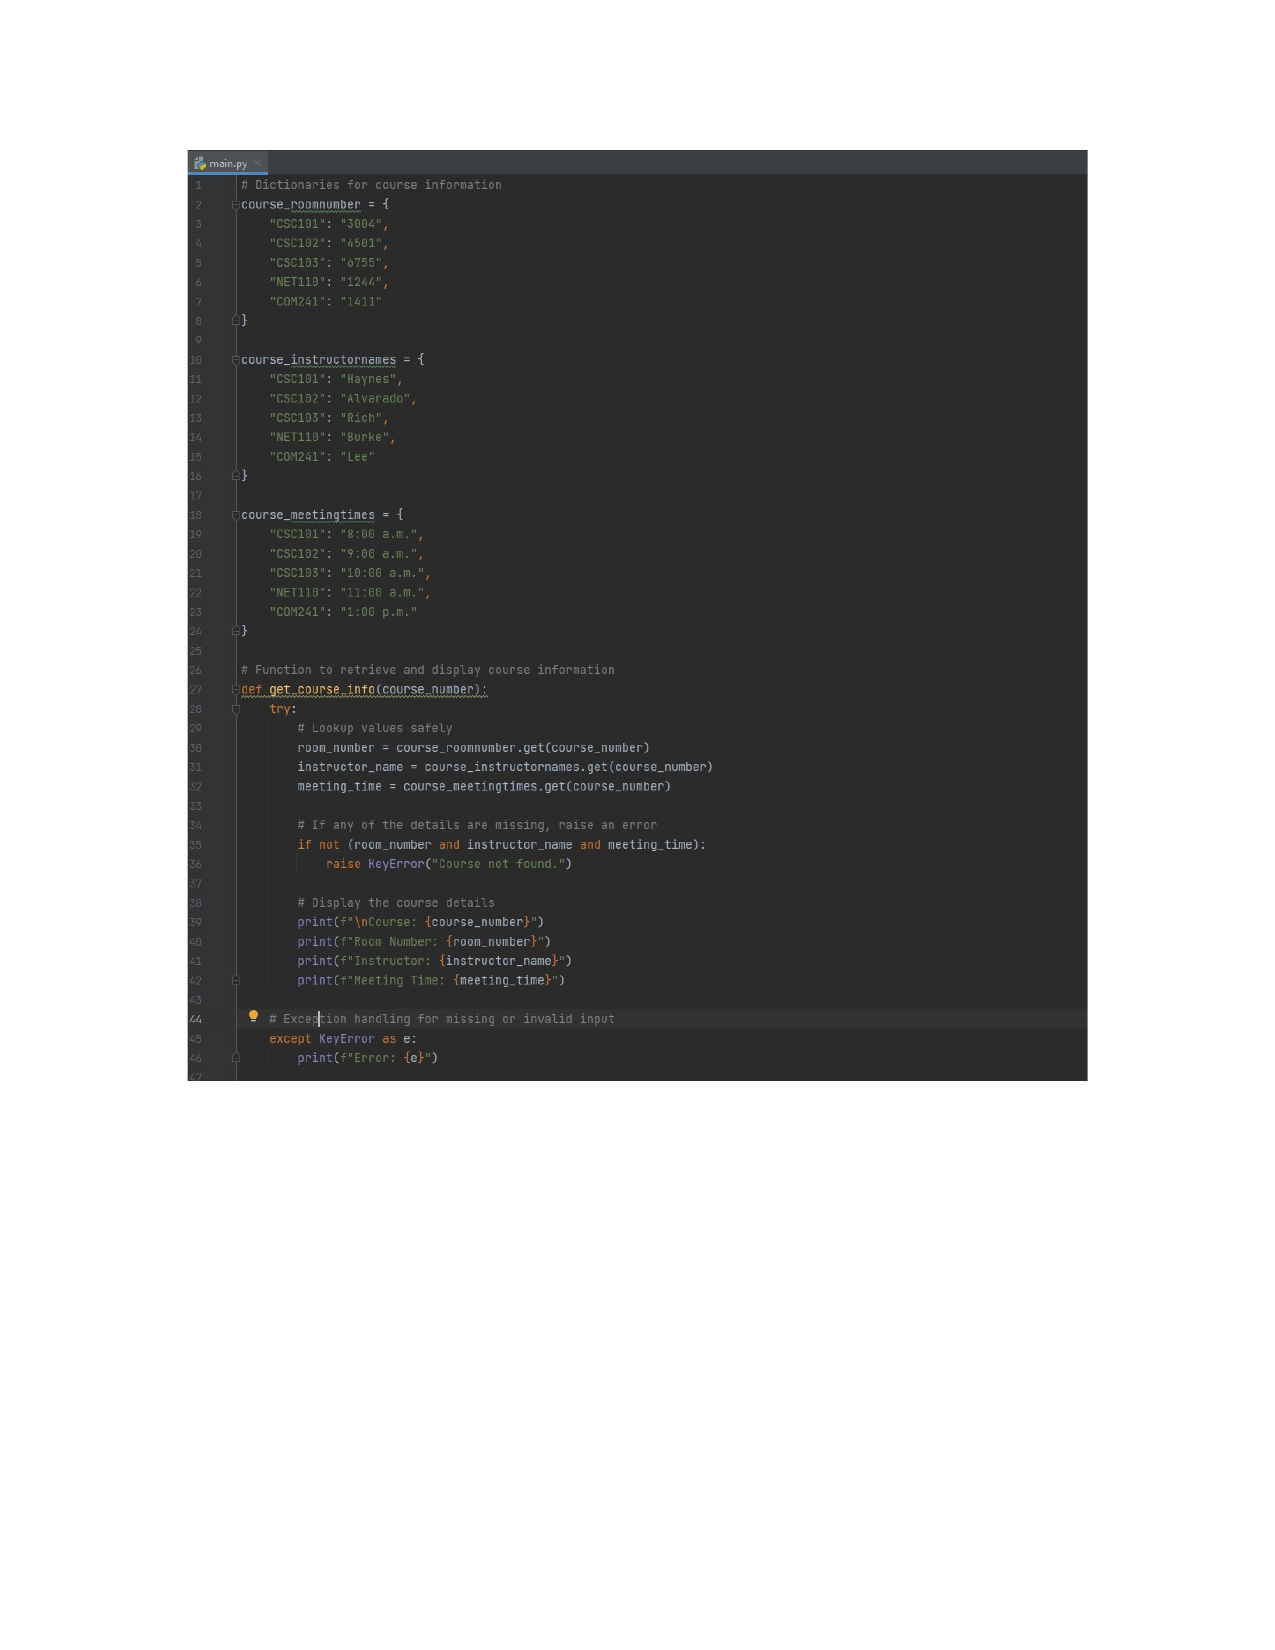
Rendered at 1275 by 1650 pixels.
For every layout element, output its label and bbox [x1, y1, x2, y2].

picture [187, 150, 1088, 1081]
